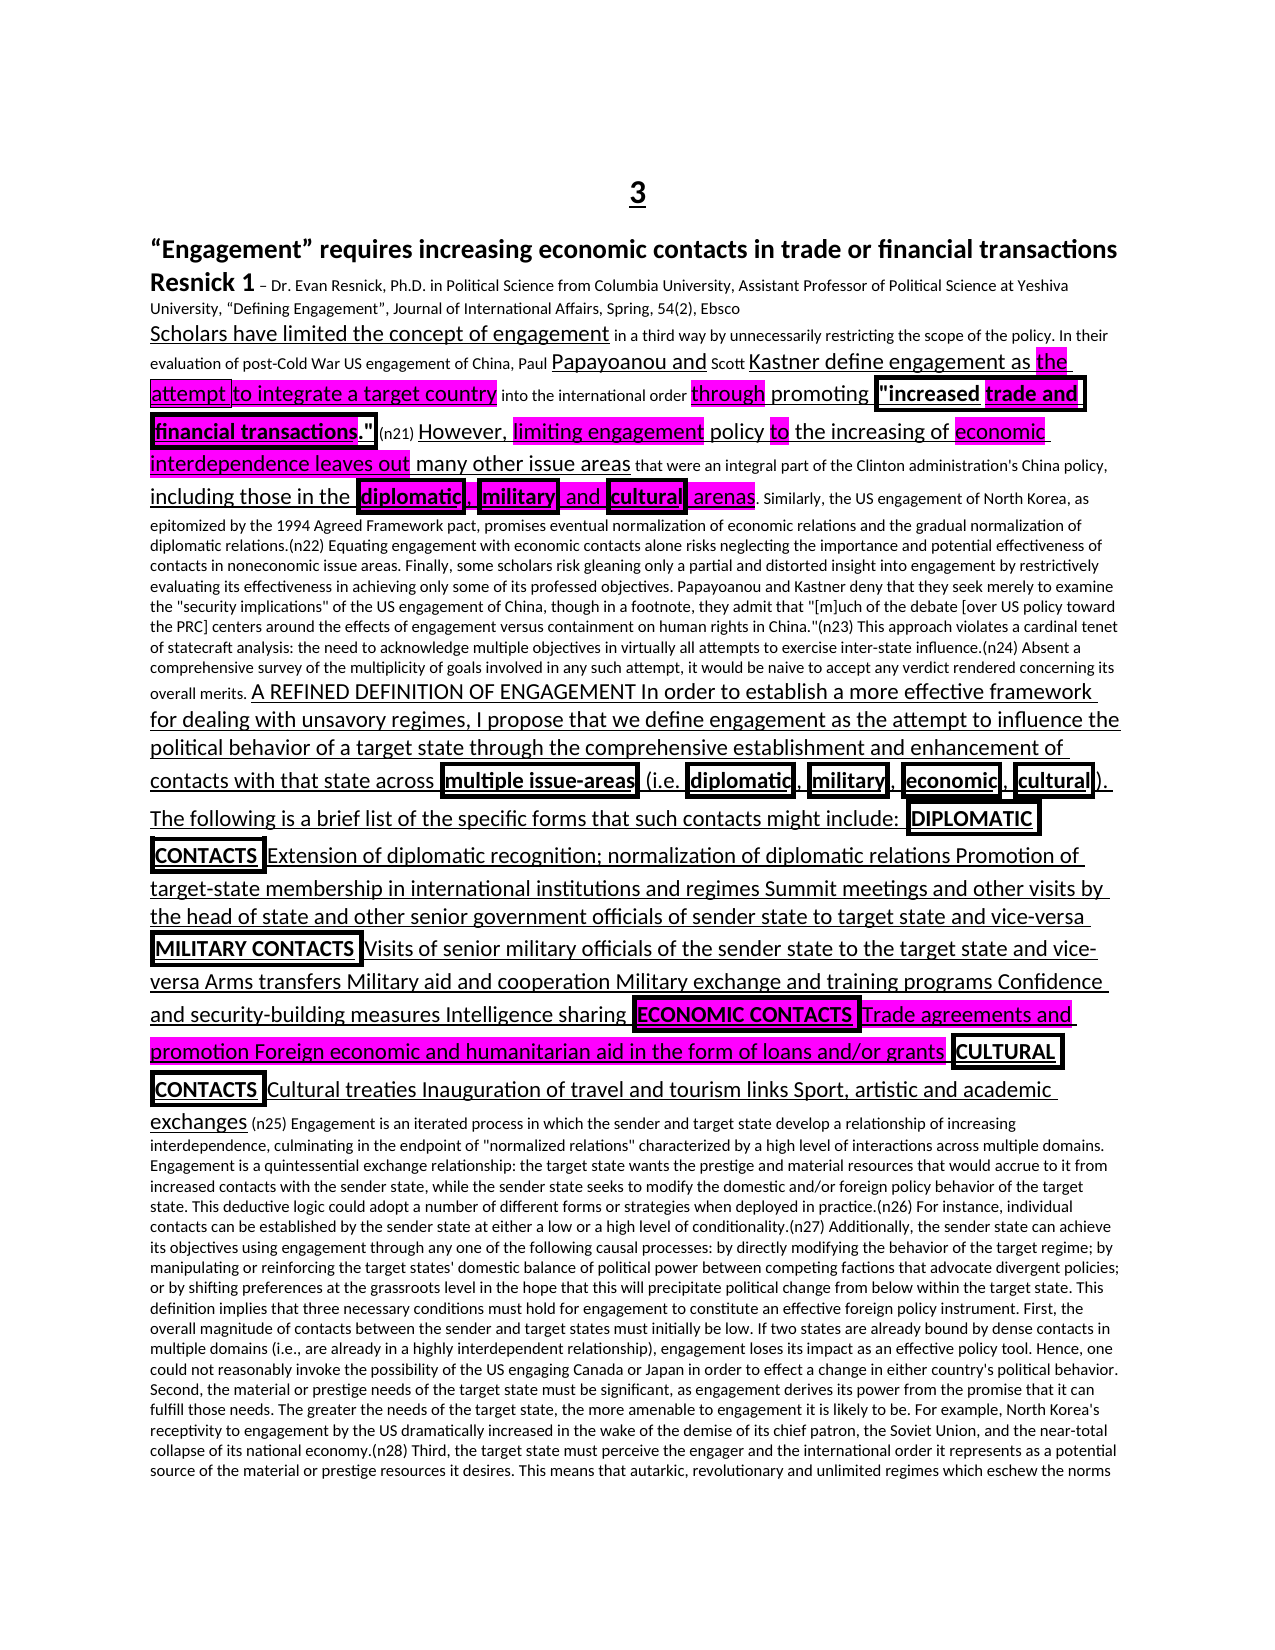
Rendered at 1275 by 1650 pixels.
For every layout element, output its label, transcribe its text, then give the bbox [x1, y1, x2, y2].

subtitle “Engagement” requires increasing economic contacts in trade or financial transactions [150, 232, 1125, 265]
text Resnick 1 – Dr. Evan Resnick, Ph.D. in Political Science from Columbia University, Assistant Professor of Political Science at Yeshiva University, “Defining Engagement”, Journal of International Affairs, Spring, 54(2), Ebsco [150, 265, 1125, 319]
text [150, 319, 1125, 1481]
subtitle 3 [150, 171, 1125, 212]
